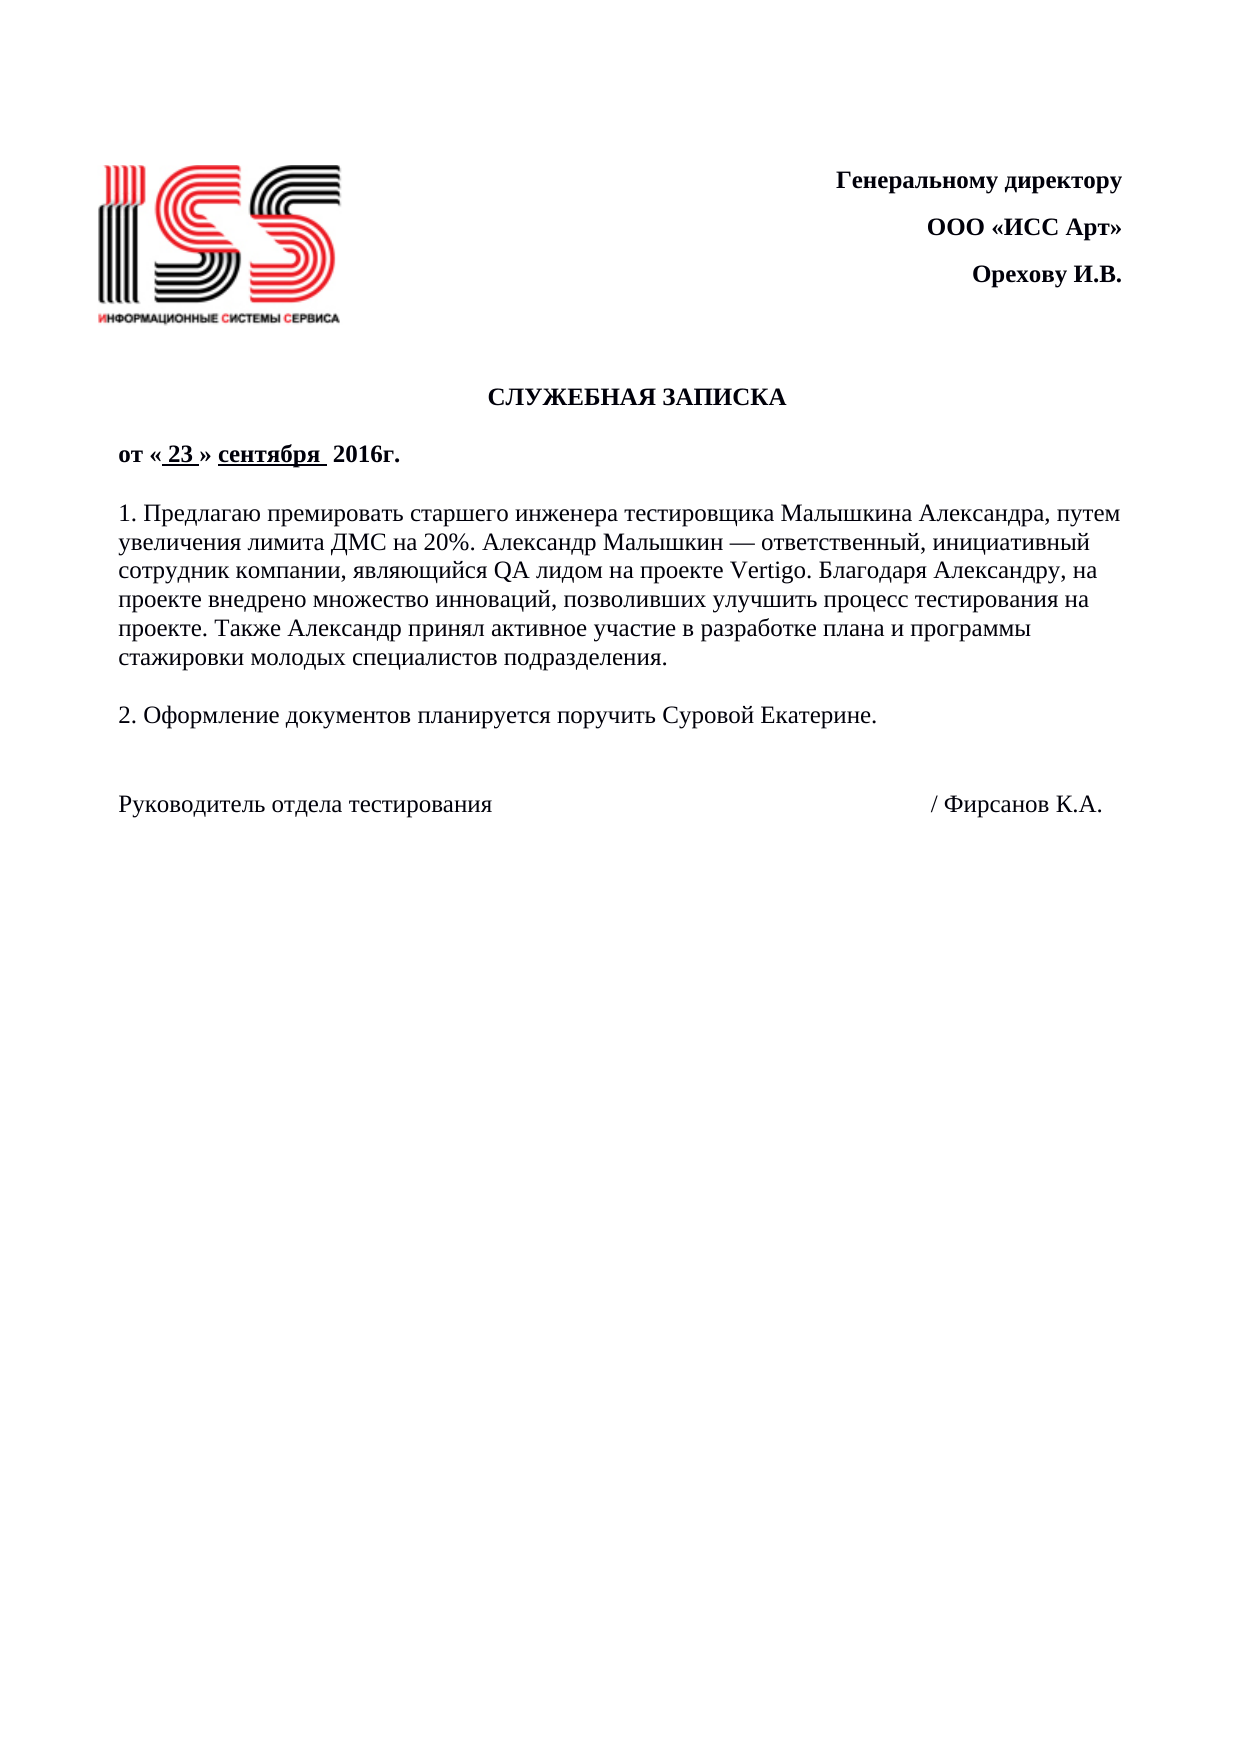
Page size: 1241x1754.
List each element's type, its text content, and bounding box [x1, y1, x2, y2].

text Руководитель отдела тестирования / Фирсанов К.А. [118, 789, 1122, 818]
text Генеральному директору [343, 165, 1122, 194]
text Орехову И.В. [343, 259, 1122, 288]
text от « 23 » сентября 2016г. [118, 439, 1122, 468]
text ООО «ИСС Арт» [343, 212, 1122, 241]
text 2. Оформление документов планируется поручить Суровой Екатерине. [118, 701, 1122, 729]
text СЛУЖЕБНАЯ ЗАПИСКА [118, 382, 1122, 411]
picture [97, 165, 343, 326]
text 1. Предлагаю премировать старшего инженера тестировщика Малышкина Александра, путем увеличения лимита ДМС на 20%. Александр Малышкин — ответственный, инициативный сотрудник компании, являющийся QA лидом на проекте Vertigo. Благодаря Александру, на проекте внедрено множество инноваций, позволивших улучшить процесс тестирования на проекте. Также Александр принял активное участие в разработке плана и программы стажировки молодых специалистов подразделения. [118, 498, 1122, 671]
